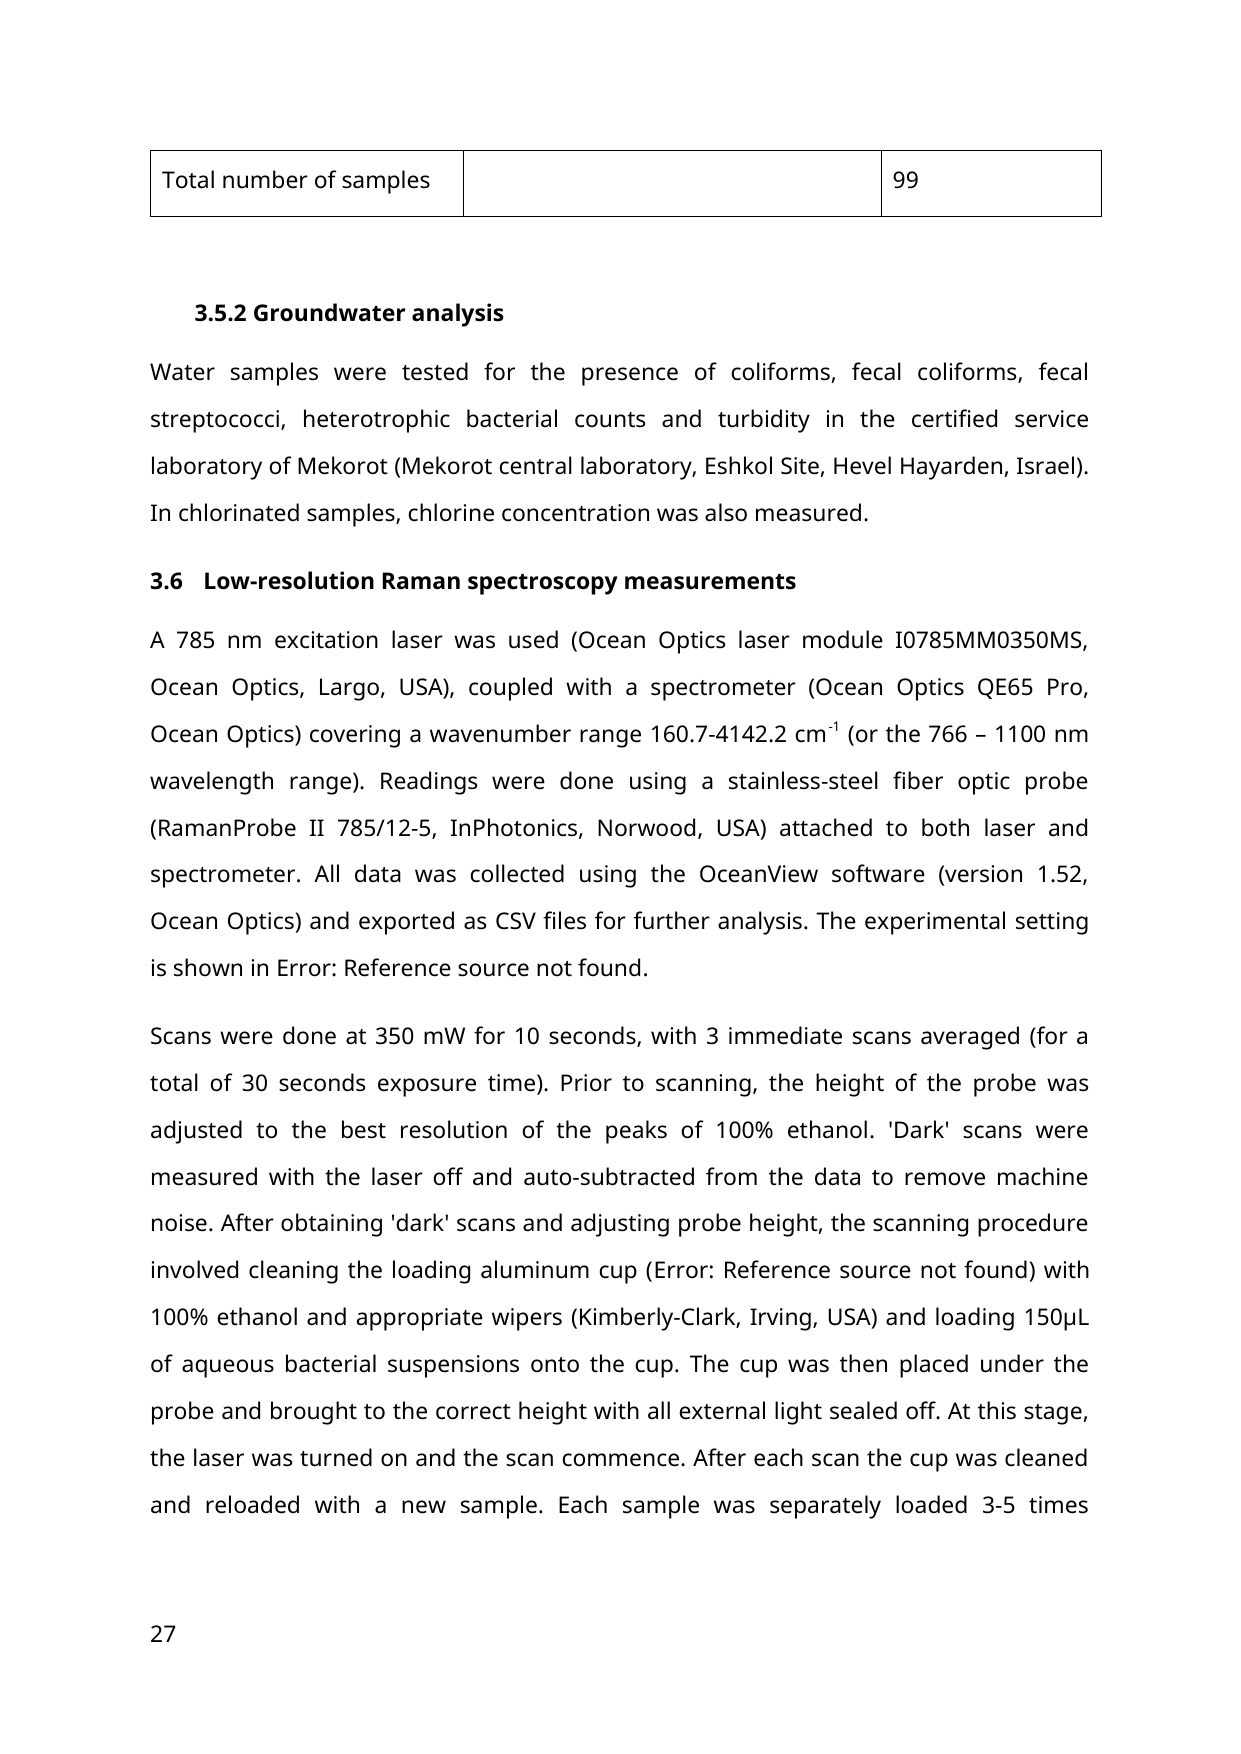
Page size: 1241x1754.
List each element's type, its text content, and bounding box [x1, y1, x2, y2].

table_cell Total number of samples [151, 151, 463, 216]
subtitle 3.5.2 Groundwater analysis [194, 297, 1090, 328]
subtitle Low-resolution Raman spectroscopy measurements [150, 564, 1090, 596]
text Water samples were tested for the presence of coliforms, fecal coliforms, fecal streptococci, heterotrophic bacterial counts and turbidity in the certified service laboratory of Mekorot (Mekorot central laboratory, Eshkol Site, Hevel Hayarden, Israel). In chlorinated samples, chlorine concentration was also measured. [150, 356, 1090, 528]
table_cell [464, 151, 881, 216]
table_cell 99 [882, 151, 1101, 216]
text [150, 1020, 1090, 1520]
